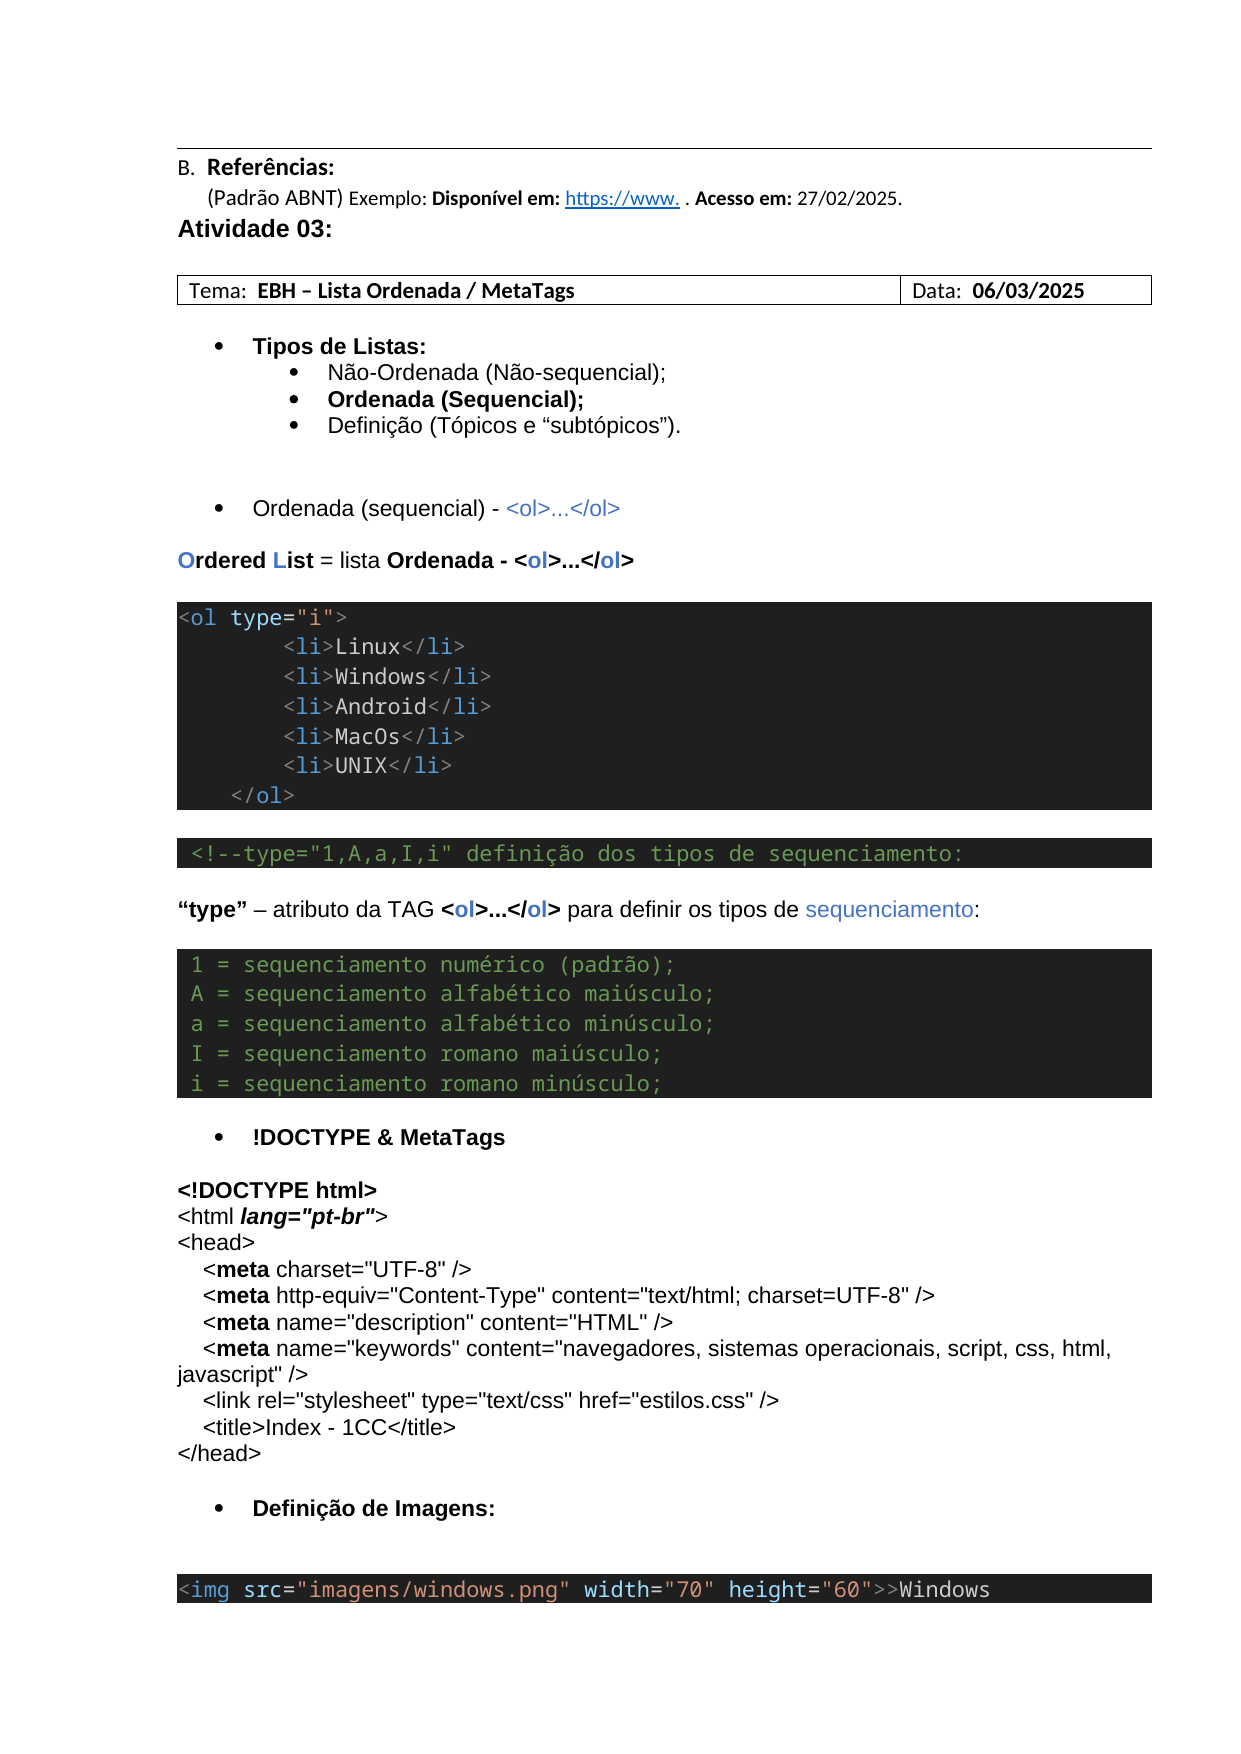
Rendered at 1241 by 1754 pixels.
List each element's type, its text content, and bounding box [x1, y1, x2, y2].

list Definição (Tópicos e “subtópicos”). [290, 412, 1152, 438]
list Não-Ordenada (Não-sequencial); [290, 359, 1152, 386]
text <link rel="stylesheet" type="text/css" href="estilos.css" /> [177, 1387, 1152, 1414]
text <meta name="keywords" content="navegadores, sistemas operacionais, script, css, html, javascript" /> [177, 1335, 1152, 1387]
text <li>UNIX</li> [177, 751, 1152, 780]
text A = sequenciamento alfabético maiúsculo; [177, 978, 1152, 1008]
text a = sequenciamento alfabético minúsculo; [177, 1008, 1152, 1038]
text <html lang="pt-br"> [177, 1203, 1152, 1229]
text </ol> [177, 780, 1152, 810]
list Ordenada (sequencial) - <ol>...</ol> [215, 494, 1152, 521]
text <li>Linux</li> [177, 631, 1152, 661]
text <meta http-equiv="Content-Type" content="text/html; charset=UTF-8" /> [177, 1282, 1152, 1308]
text I = sequenciamento romano maiúsculo; [177, 1038, 1152, 1068]
table_header Data: 06/03/2025 [901, 276, 1151, 304]
text <meta charset="UTF-8" /> [177, 1256, 1152, 1282]
table_header Tema: EBH – Lista Ordenada / MetaTags [178, 276, 900, 304]
list Tipos de Listas: [215, 333, 1152, 359]
text i = sequenciamento romano minúsculo; [177, 1068, 1152, 1098]
text Atividade 03: [177, 214, 1152, 242]
text <li>MacOs</li> [177, 721, 1152, 751]
text <title>Index - 1CC</title> [177, 1414, 1152, 1440]
text <!--type="1,A,a,I,i" definição dos tipos de sequenciamento: [177, 838, 1152, 868]
text <li>Windows</li> [177, 661, 1152, 691]
text <li>Android</li> [177, 691, 1152, 721]
list Ordenada (Sequencial); [290, 386, 1152, 412]
text </head> [177, 1440, 1152, 1467]
text <meta name="description" content="HTML" /> [177, 1308, 1152, 1335]
text <head> [177, 1229, 1152, 1256]
text <ol type="i"> [177, 602, 1152, 631]
text <!DOCTYPE html> [177, 1177, 1152, 1203]
list !DOCTYPE & MetaTags [215, 1124, 1152, 1150]
text 1 = sequenciamento numérico (padrão); [177, 949, 1152, 978]
list Definição de Imagens: [215, 1494, 1152, 1521]
text “type” – atributo da TAG <ol>...</ol> para definir os tipos de sequenciamento: [177, 896, 1152, 922]
text <img src="imagens/windows.png" width="70" height="60">>Windows [177, 1574, 1152, 1603]
text Ordered List = lista Ordenada - <ol>...</ol> [177, 547, 1152, 573]
list Referências: (Padrão ABNT) Exemplo: Disponível em: https://www. . Acesso em: 27/02/2025. [177, 149, 1152, 211]
